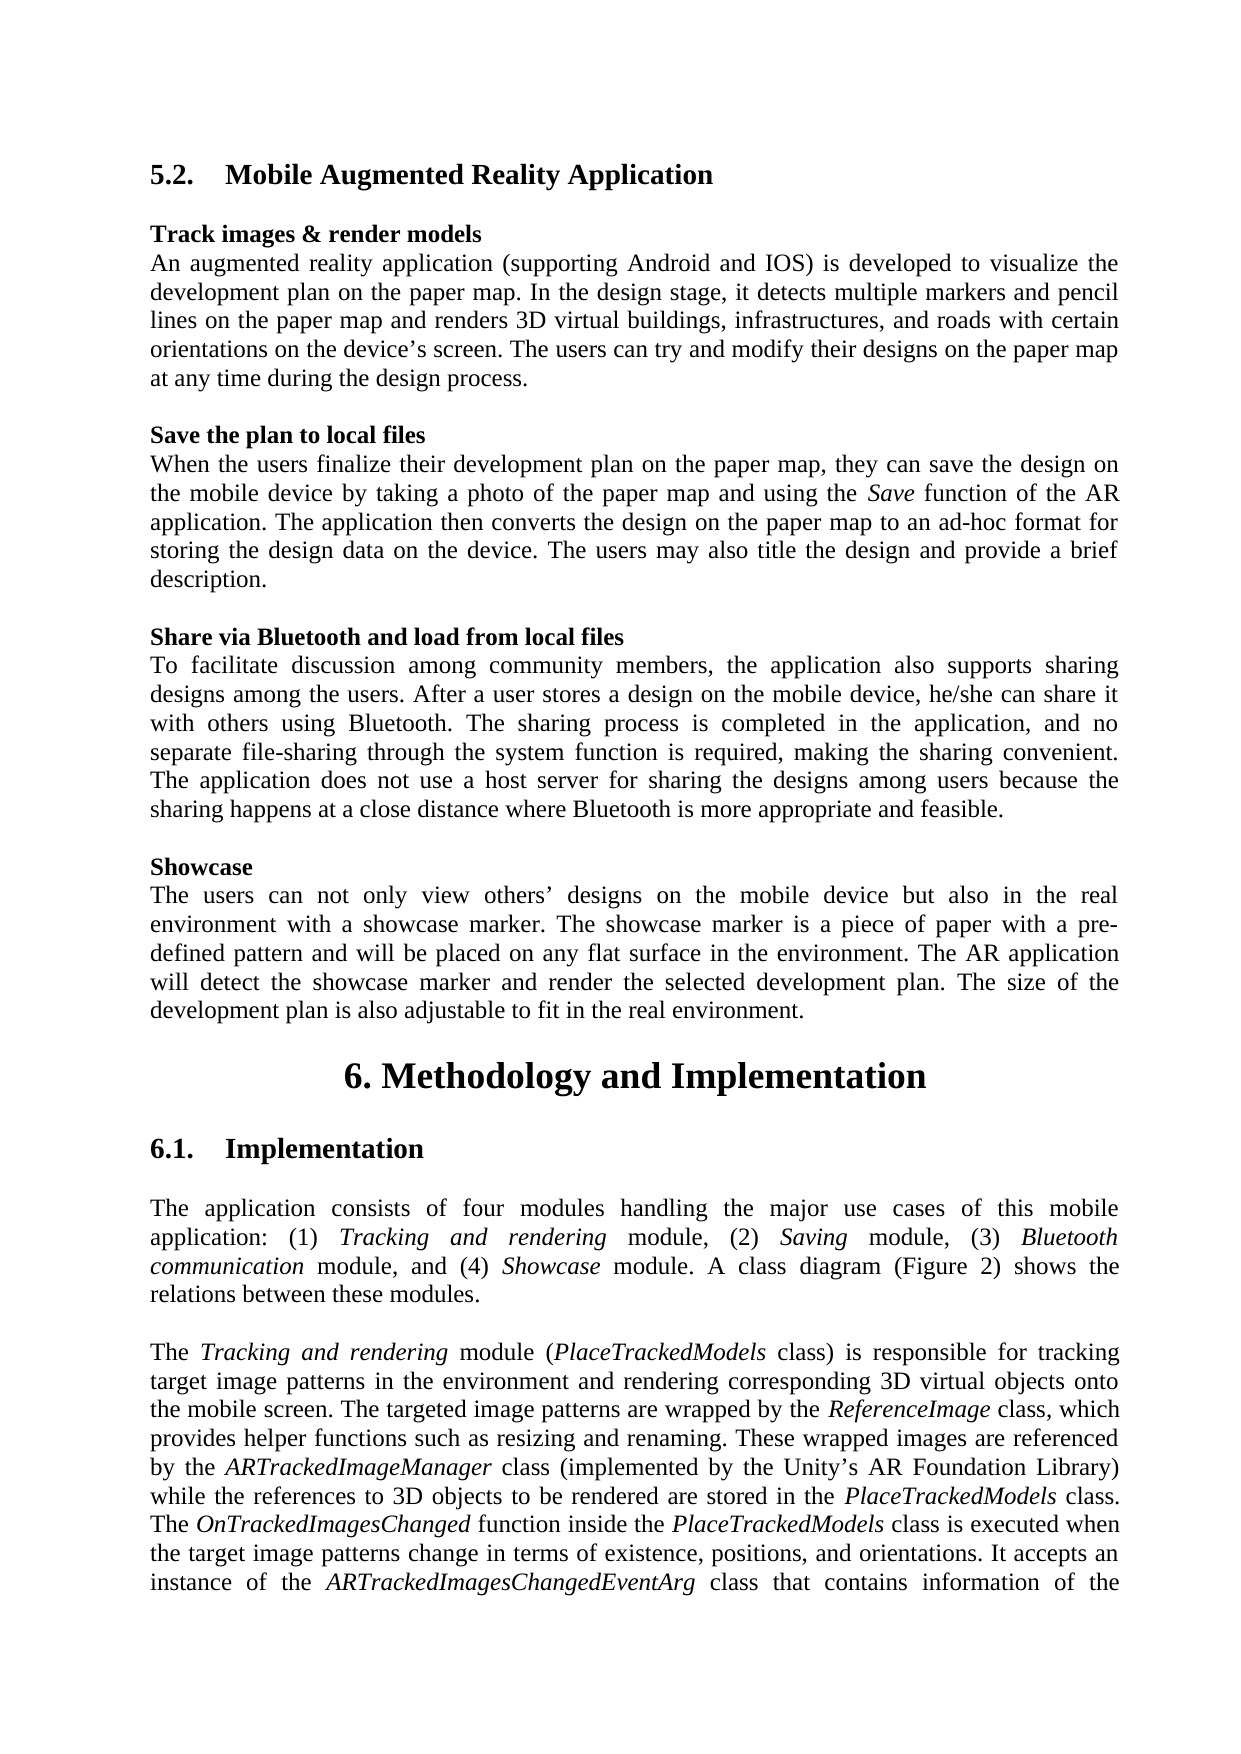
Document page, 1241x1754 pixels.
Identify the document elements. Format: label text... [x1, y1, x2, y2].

text Showcase [150, 852, 1120, 881]
text When the users finalize their development plan on the paper map, they can save the design on the mobile device by taking a photo of the paper map and using the Save function of the AR application. The application then converts the design on the paper map to an ad-hoc format for storing the design data on the device. The users may also title the design and provide a brief description. [150, 449, 1120, 593]
text The users can not only view others’ designs on the mobile device but also in the real environment with a showcase marker. The showcase marker is a piece of paper with a pre-defined pattern and will be placed on any flat surface in the environment. The AR application will detect the showcase marker and render the selected development plan. The size of the development plan is also adjustable to fit in the real environment. [150, 881, 1120, 1024]
text To facilitate discussion among community members, the application also supports sharing designs among the users. After a user stores a design on the mobile device, he/she can share it with others using Bluetooth. The sharing process is completed in the application, and no separate file-sharing through the system function is required, making the sharing convenient. The application does not use a host server for sharing the designs among users because the sharing happens at a close distance where Bluetooth is more appropriate and feasible. [150, 651, 1120, 823]
text An augmented reality application (supporting Android and IOS) is developed to visualize the development plan on the paper map. In the design stage, it detects multiple markers and pencil lines on the paper map and renders 3D virtual buildings, infrastructures, and roads with certain orientations on the device’s screen. The users can try and modify their designs on the paper map at any time during the design process. [150, 248, 1120, 392]
text Share via Bluetooth and load from local files [150, 622, 1120, 651]
subtitle Methodology and Implementation [150, 1053, 1120, 1096]
subtitle Mobile Augmented Reality Application [150, 157, 1131, 191]
text Save the plan to local files [150, 421, 1120, 449]
subtitle Implementation [150, 1131, 1131, 1164]
text Track images & render models [150, 219, 1120, 248]
